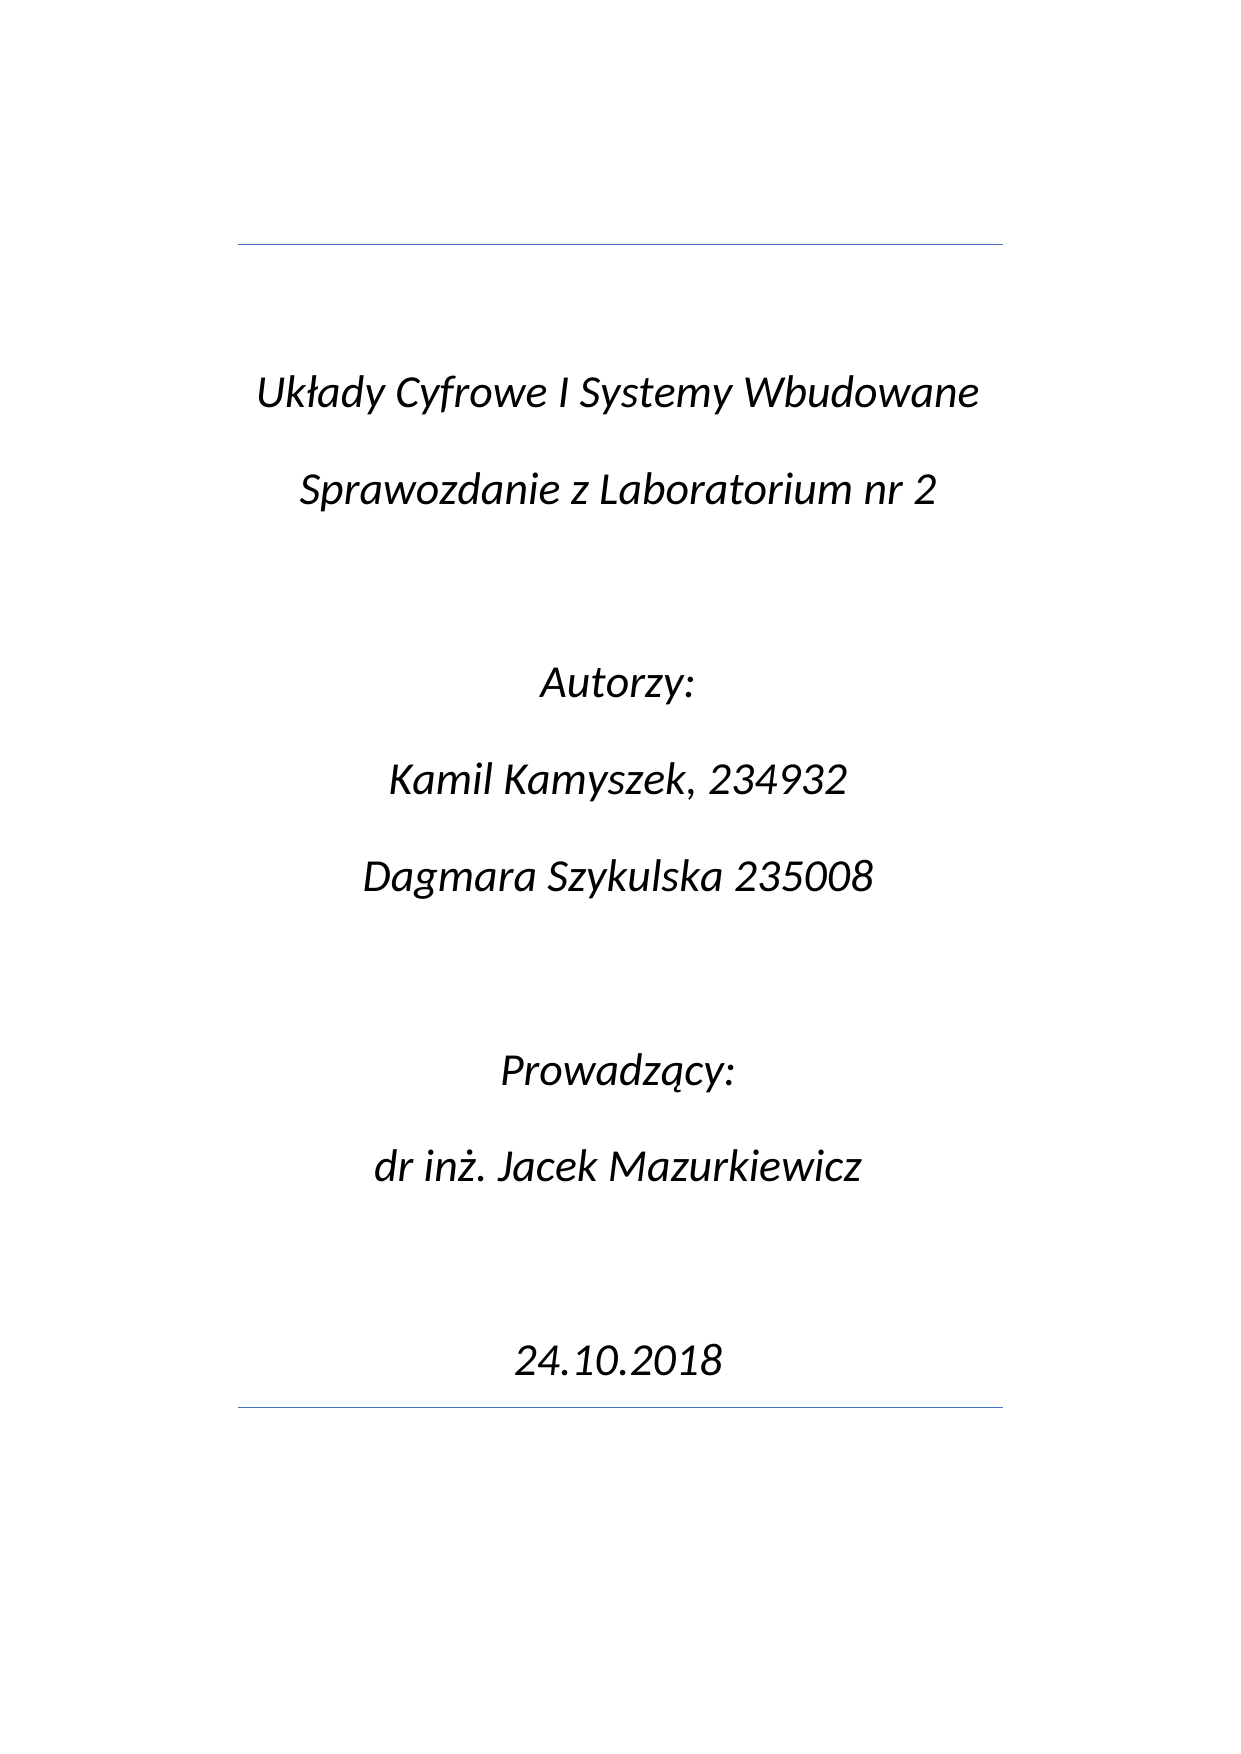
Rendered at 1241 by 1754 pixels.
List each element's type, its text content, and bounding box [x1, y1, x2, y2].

text Kamil Kamyszek, 234932 [238, 728, 1003, 806]
text Dagmara Szykulska 235008 [238, 825, 1003, 903]
text dr inż. Jacek Mazurkiewicz [238, 1115, 1003, 1193]
text Prowadzący: [238, 1018, 1003, 1096]
text Układy Cyfrowe I Systemy Wbudowane [238, 341, 1003, 419]
text Sprawozdanie z Laboratorium nr 2 [238, 438, 1003, 516]
text 24.10.2018 [238, 1309, 1003, 1407]
text Autorzy: [238, 631, 1003, 709]
